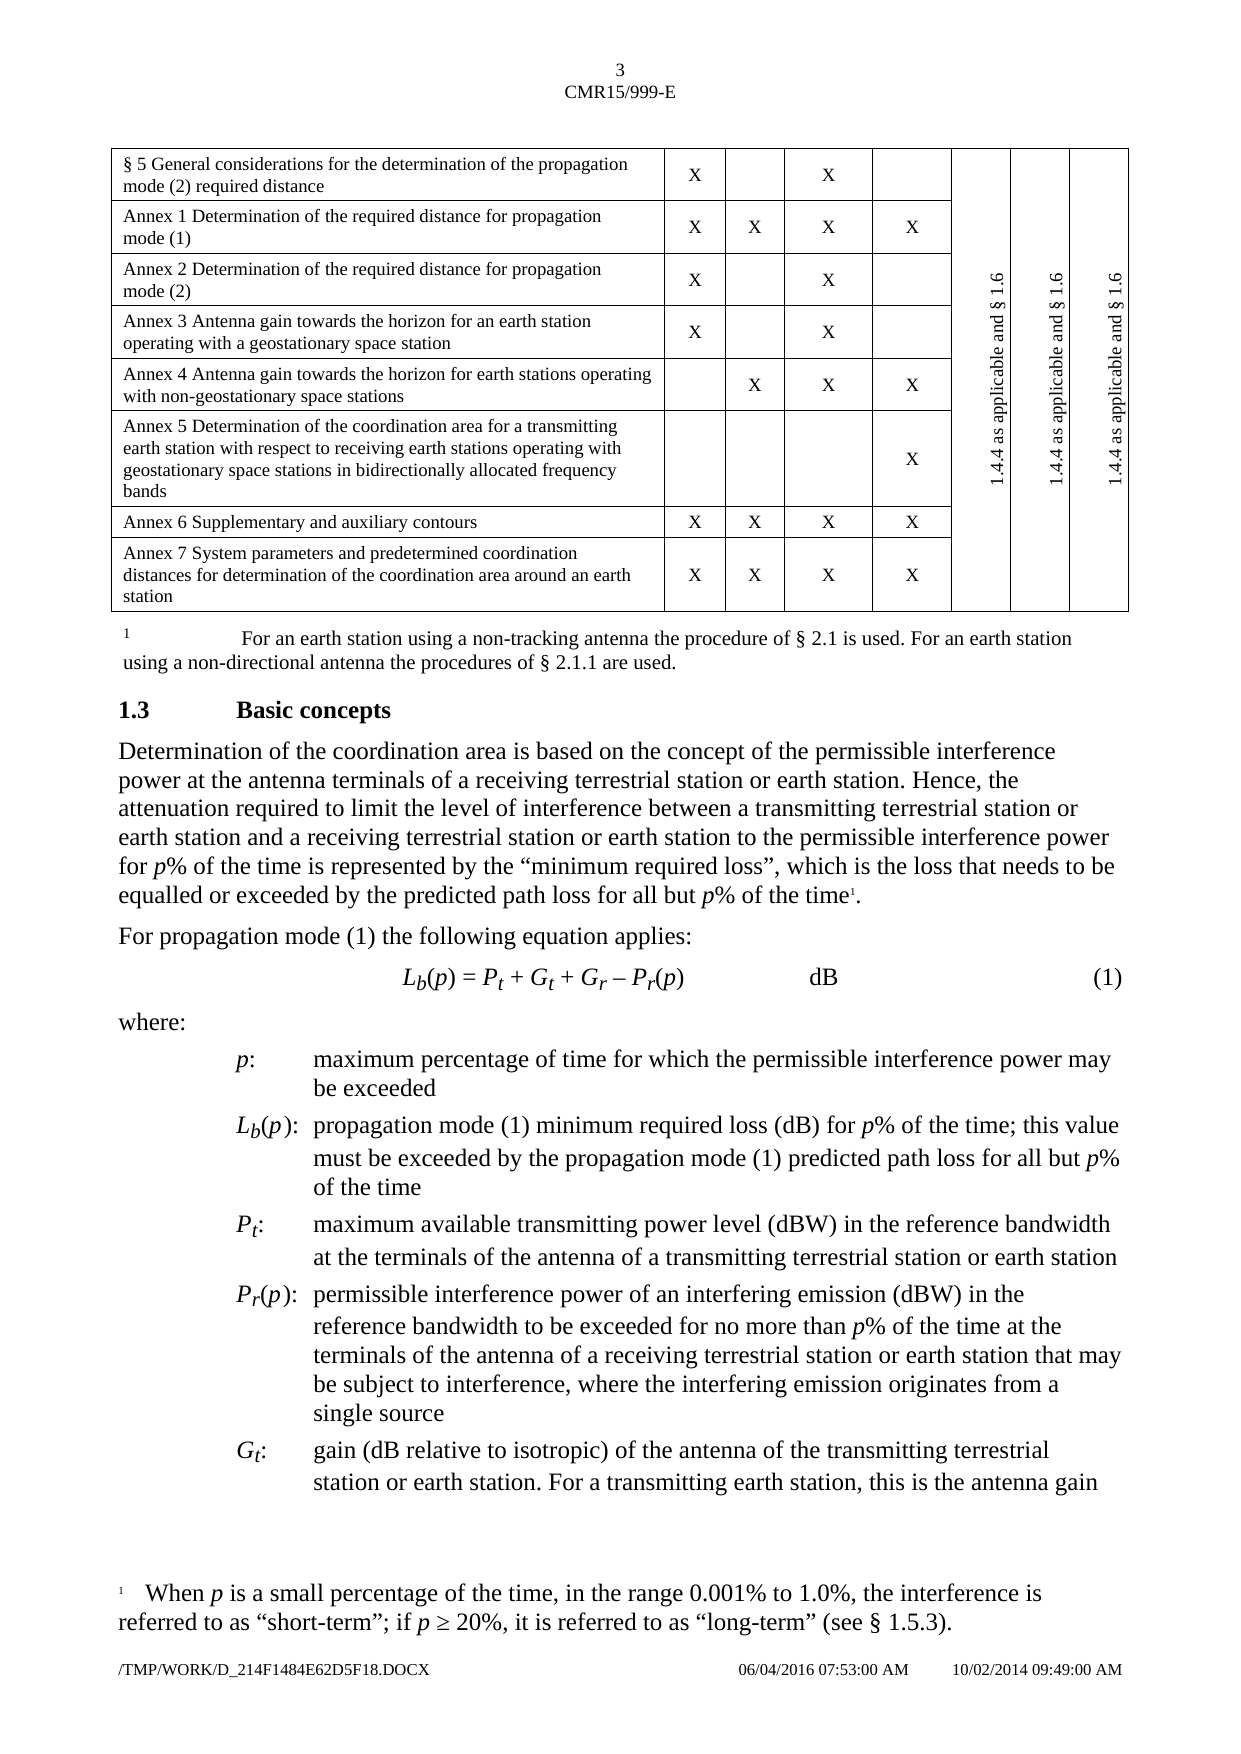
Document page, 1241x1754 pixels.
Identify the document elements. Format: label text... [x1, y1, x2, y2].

table_cell [873, 149, 951, 200]
table_cell Annex 2 Determination of the required distance for propagation mode (2) [112, 254, 664, 305]
table_cell Annex 7 System parameters and predetermined coordination distances for determination of the coordination area around an earth station [112, 538, 664, 611]
text Lb(p ): propagation mode (1) minimum required loss (dB) for p% of the time; this value must be exceeded by the propagation mode (1) predicted path loss for all but p% of the time [236, 1110, 1122, 1201]
text Pr(p ): permissible interference power of an interfering emission (dBW) in the reference bandwidth to be exceeded for no more than p% of the time at the terminals of the antenna of a receiving terrestrial station or earth station that may be subject to interference, where the interfering emission originates from a single source [236, 1279, 1122, 1426]
table_cell X [873, 538, 951, 611]
subtitle 1.3 Basic concepts [118, 695, 1122, 723]
table_cell [726, 149, 784, 200]
table_cell X [785, 149, 872, 200]
text p: maximum percentage of time for which the permissible interference power may be exceeded [236, 1044, 1122, 1102]
table_cell [665, 411, 725, 506]
table_cell X [873, 507, 951, 537]
table_cell X [873, 201, 951, 253]
table_cell X [665, 507, 725, 537]
table_cell Annex 1 Determination of the required distance for propagation mode (1) [112, 201, 664, 253]
text For propagation mode (1) the following equation applies: [118, 921, 1122, 950]
table_cell X [665, 538, 725, 611]
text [236, 1435, 1122, 1496]
table_cell § 5 General considerations for the determination of the propagation mode (2) required distance [112, 149, 664, 200]
table_cell [785, 411, 872, 506]
text Determination of the coordination area is based on the concept of the permissible interference power at the antenna terminals of a receiving terrestrial station or earth station. Hence, the attenuation required to limit the level of interference between a transmitting terrestrial station or earth station and a receiving terrestrial station or earth station to the permissible interference power for p% of the time is represented by the “minimum required loss”, which is the loss that needs to be equalled or exceeded by the predicted path loss for all but p% of the time1. [118, 736, 1122, 908]
table_cell X [785, 201, 872, 253]
table_cell X [665, 149, 725, 200]
table_cell X [665, 306, 725, 358]
table_cell X [665, 254, 725, 305]
text where: [118, 1007, 1122, 1036]
table_cell X [726, 201, 784, 253]
table_cell Annex 4 Antenna gain towards the horizon for earth stations operating with non-geostationary space stations [112, 359, 664, 410]
table_cell [873, 254, 951, 305]
table_cell [726, 254, 784, 305]
table_cell Annex 6 Supplementary and auxiliary contours [112, 507, 664, 537]
table_cell [726, 411, 784, 506]
table_cell X [726, 359, 784, 410]
table_cell [665, 359, 725, 410]
table_cell X [665, 201, 725, 253]
table_cell X [785, 507, 872, 537]
table_cell Annex 3 Antenna gain towards the horizon for an earth station operating with a geostationary space station [112, 306, 664, 358]
table_cell X [873, 359, 951, 410]
table_cell [726, 306, 784, 358]
text Pt: maximum available transmitting power level (dBW) in the reference bandwidth at the terminals of the antenna of a transmitting terrestrial station or earth station [236, 1209, 1122, 1270]
table_cell Annex 5 Determination of the coordination area for a transmitting earth station with respect to receiving earth stations operating with geostationary space stations in bidirectionally allocated frequency bands [112, 411, 664, 506]
table_cell X [785, 254, 872, 305]
table_cell 1 For an earth station using a non-tracking antenna the procedure of § 2.1 is used. For an earth station using a non-directional antenna the procedures of § 2.1.1 are used. [112, 612, 1129, 674]
table_cell X [873, 411, 951, 506]
table_cell [873, 306, 951, 358]
table_cell X [785, 538, 872, 611]
table_cell X [726, 507, 784, 537]
text Lb(p) = Pt + Gt + Gr – Pr(p) dB (1) [118, 962, 1122, 995]
table_cell X [785, 359, 872, 410]
table_cell X [726, 538, 784, 611]
table_cell X [785, 306, 872, 358]
